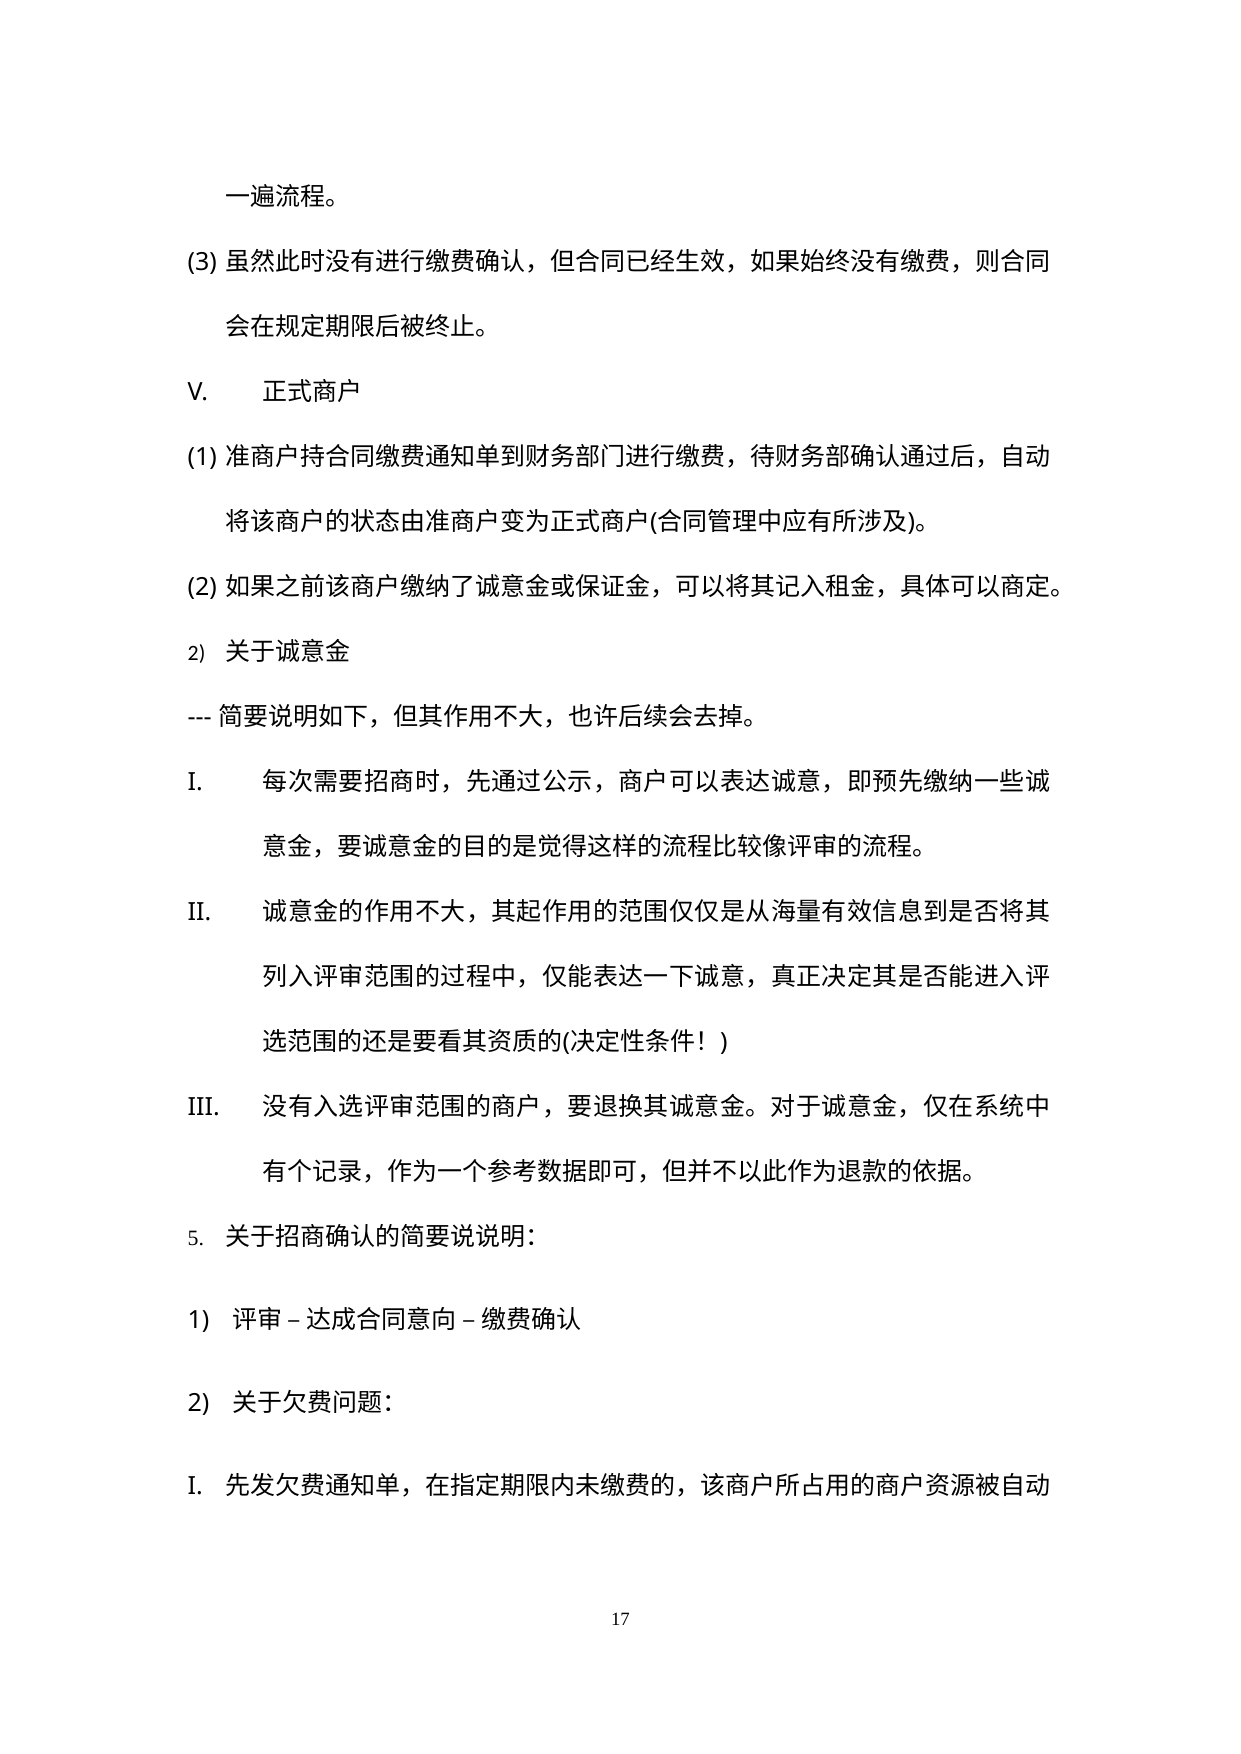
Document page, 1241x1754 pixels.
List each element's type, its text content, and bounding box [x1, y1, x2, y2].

list 正式商户 [187, 357, 1053, 422]
list 每次需要招商时，先通过公示，商户可以表达诚意，即预先缴纳一些诚意金，要诚意金的目的是觉得这样的流程比较像评审的流程。 [187, 747, 1053, 877]
list 合同一经签订就意味着合同生效，但其中应该包含对缴费期限的限定，即逾期不进行缴费确认的话，合同自动终止( 合同管理中应有所涉及)，合同的缴费通知单上也应该有此类说明。此时该招商信息也由准商户的状态退回到有已确认的状态，其要想再次签订合同，除非再次参加一次招商过程。即重走一遍流程。 [187, 162, 1053, 227]
list 关于招商确认的简要说说明： [187, 1202, 1053, 1267]
list 关于诚意金 [187, 617, 1053, 682]
list 准商户持合同缴费通知单到财务部门进行缴费，待财务部确认通过后，自动将该商户的状态由准商户变为正式商户(合同管理中应有所涉及)。 [187, 422, 1053, 552]
list 没有入选评审范围的商户，要退换其诚意金。对于诚意金，仅在系统中有个记录，作为一个参考数据即可，但并不以此作为退款的依据。 [187, 1072, 1053, 1202]
list 如果之前该商户缴纳了诚意金或保证金，可以将其记入租金，具体可以商定。 [187, 552, 1053, 617]
list 关于欠费问题： [187, 1368, 1053, 1433]
text --- 简要说明如下，但其作用不大，也许后续会去掉。 [187, 682, 1053, 747]
list 虽然此时没有进行缴费确认，但合同已经生效，如果始终没有缴费，则合同会在规定期限后被终止。 [187, 227, 1053, 357]
list 诚意金的作用不大，其起作用的范围仅仅是从海量有效信息到是否将其列入评审范围的过程中，仅能表达一下诚意，真正决定其是否能进入评选范围的还是要看其资质的(决定性条件！) [187, 877, 1053, 1072]
list 评审 – 达成合同意向 – 缴费确认 [187, 1285, 1053, 1350]
list 先发欠费通知单，在指定期限内未缴费的，该商户所占用的商户资源被自动转入招商流程，可以对其进行新一轮的招商。合同到期时自动收回其占用的资源。 [187, 1451, 1053, 1516]
